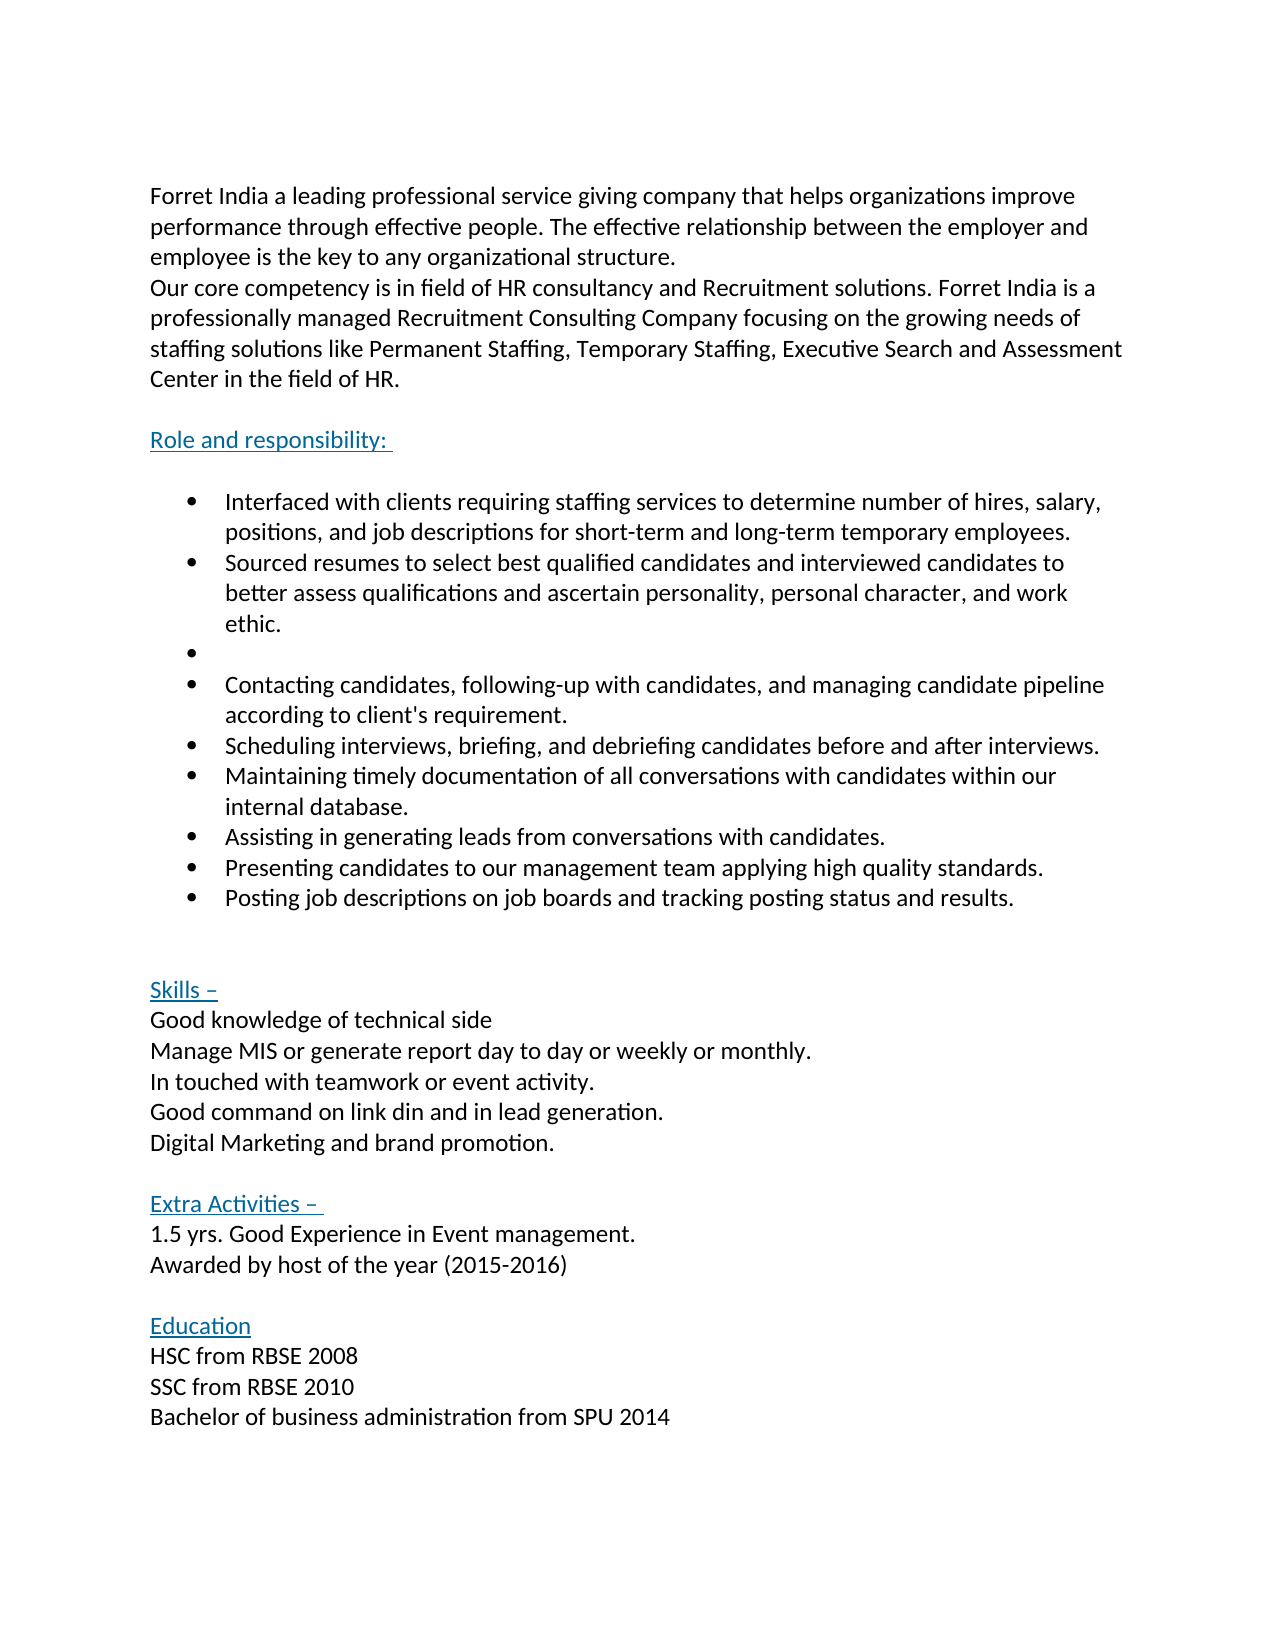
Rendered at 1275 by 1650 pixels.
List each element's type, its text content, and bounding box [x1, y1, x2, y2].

list Maintaining timely documentation of all conversations with candidates within our internal database. [187, 760, 1125, 821]
text Awarded by host of the year (2015-2016) [150, 1249, 1125, 1279]
text Digital Marketing and brand promotion. [150, 1127, 1125, 1157]
text Education [150, 1310, 1125, 1340]
text Manage MIS or generate report day to day or weekly or monthly. [150, 1035, 1125, 1066]
list Sourced resumes to select best qualified candidates and interviewed candidates to better assess qualifications and ascertain personality, personal character, and work ethic. [187, 547, 1125, 638]
text Role and responsibility: [150, 425, 1125, 455]
text 1.5 yrs. Good Experience in Event management. [150, 1218, 1125, 1249]
text Bachelor of business administration from SPU 2014 [150, 1401, 1125, 1432]
text In touched with teamwork or event activity. [150, 1066, 1125, 1096]
list Assisting in generating leads from conversations with candidates. [187, 821, 1125, 852]
text Our core competency is in field of HR consultancy and Recruitment solutions. Forret India is a professionally managed Recruitment Consulting Company focusing on the growing needs of staffing solutions like Permanent Staffing, Temporary Staffing, Executive Search and Assessment Center in the field of HR. [150, 272, 1125, 394]
text Good command on link din and in lead generation. [150, 1096, 1125, 1127]
list Posting job descriptions on job boards and tracking posting status and results. [187, 882, 1125, 913]
list Interfaced with clients requiring staffing services to determine number of hires, salary, positions, and job descriptions for short-term and long-term temporary employees. [187, 486, 1125, 547]
list Contacting candidates, following-up with candidates, and managing candidate pipeline according to client's requirement. [187, 669, 1125, 730]
text Forret India a leading professional service giving company that helps organizations improve performance through effective people. The effective relationship between the employer and employee is the key to any organizational structure. [150, 181, 1125, 272]
text Skills – [150, 974, 1125, 1004]
text HSC from RBSE 2008 [150, 1340, 1125, 1371]
list Presenting candidates to our management team applying high quality standards. [187, 852, 1125, 882]
text Extra Activities – [150, 1188, 1125, 1218]
text SSC from RBSE 2010 [150, 1371, 1125, 1401]
text Good knowledge of technical side [150, 1004, 1125, 1035]
list Scheduling interviews, briefing, and debriefing candidates before and after interviews. [187, 730, 1125, 760]
